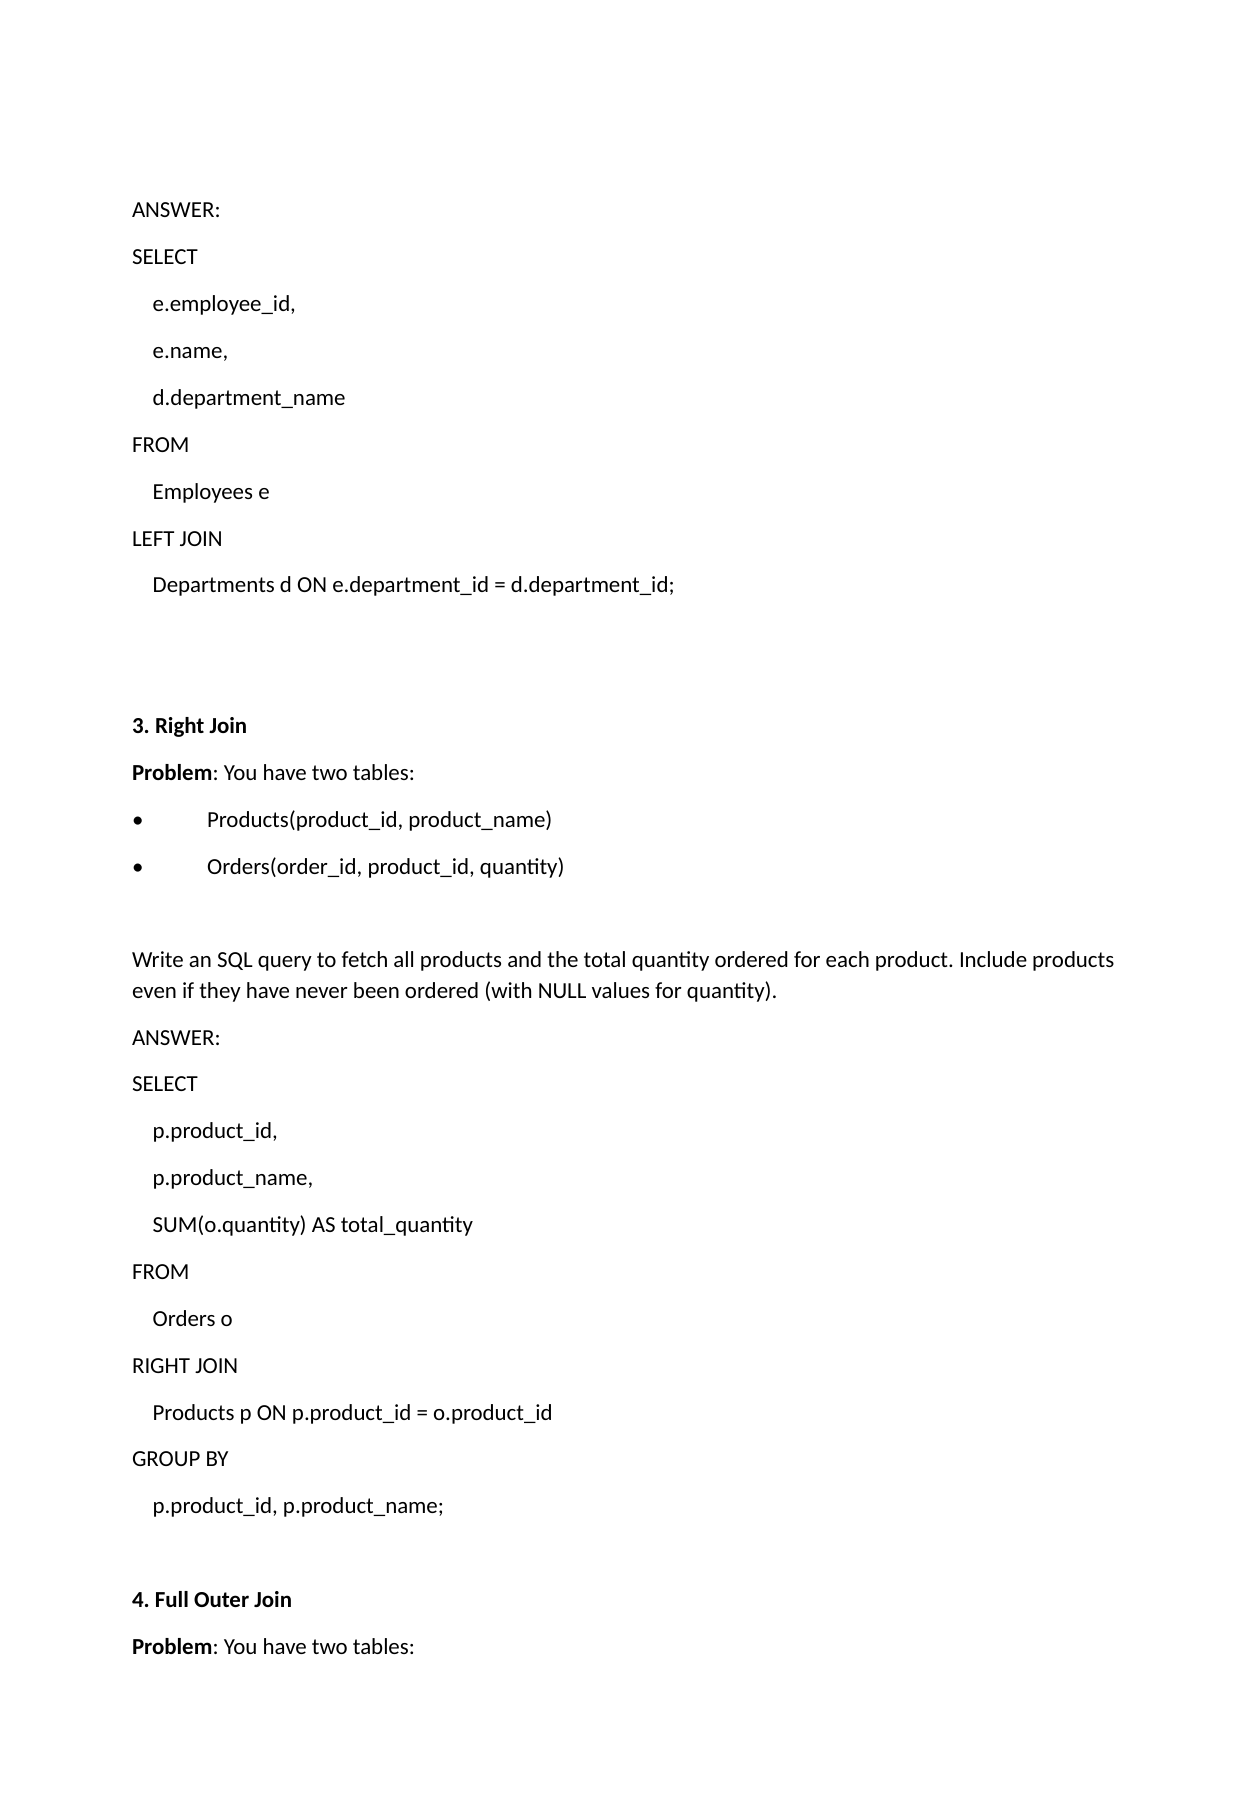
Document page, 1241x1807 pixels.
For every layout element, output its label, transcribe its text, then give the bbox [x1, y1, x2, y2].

text Problem: You have two tables: [132, 1632, 1125, 1660]
text p.product_id, p.product_name; [132, 1491, 1125, 1519]
text SELECT [132, 1069, 1125, 1097]
text FROM [132, 1257, 1125, 1285]
text Write an SQL query to fetch all products and the total quantity ordered for each product. Include products even if they have never been ordered (with NULL values for quantity). [132, 946, 1125, 1004]
text Products p ON p.product_id = o.product_id [132, 1398, 1125, 1426]
text RIGHT JOIN [132, 1351, 1125, 1379]
text Problem: You have two tables: [132, 758, 1125, 786]
text 4. Full Outer Join [132, 1585, 1125, 1613]
text GROUP BY [132, 1444, 1125, 1472]
text Departments d ON e.department_id = d.department_id; [132, 571, 1125, 598]
text Orders o [132, 1304, 1125, 1332]
text SELECT [132, 242, 1125, 270]
text SUM(o.quantity) AS total_quantity [132, 1210, 1125, 1238]
list Products(product_id, product_name) [132, 805, 1125, 833]
text d.department_name [132, 383, 1125, 411]
text LEFT JOIN [132, 524, 1125, 552]
text FROM [132, 430, 1125, 458]
text p.product_name, [132, 1163, 1125, 1191]
text 3. Right Join [132, 711, 1125, 739]
text ANSWER: [132, 1023, 1125, 1051]
text e.name, [132, 336, 1125, 364]
text p.product_id, [132, 1116, 1125, 1144]
text e.employee_id, [132, 289, 1125, 317]
text ANSWER: [132, 196, 1125, 223]
list Orders(order_id, product_id, quantity) [132, 852, 1125, 880]
text Employees e [132, 477, 1125, 505]
